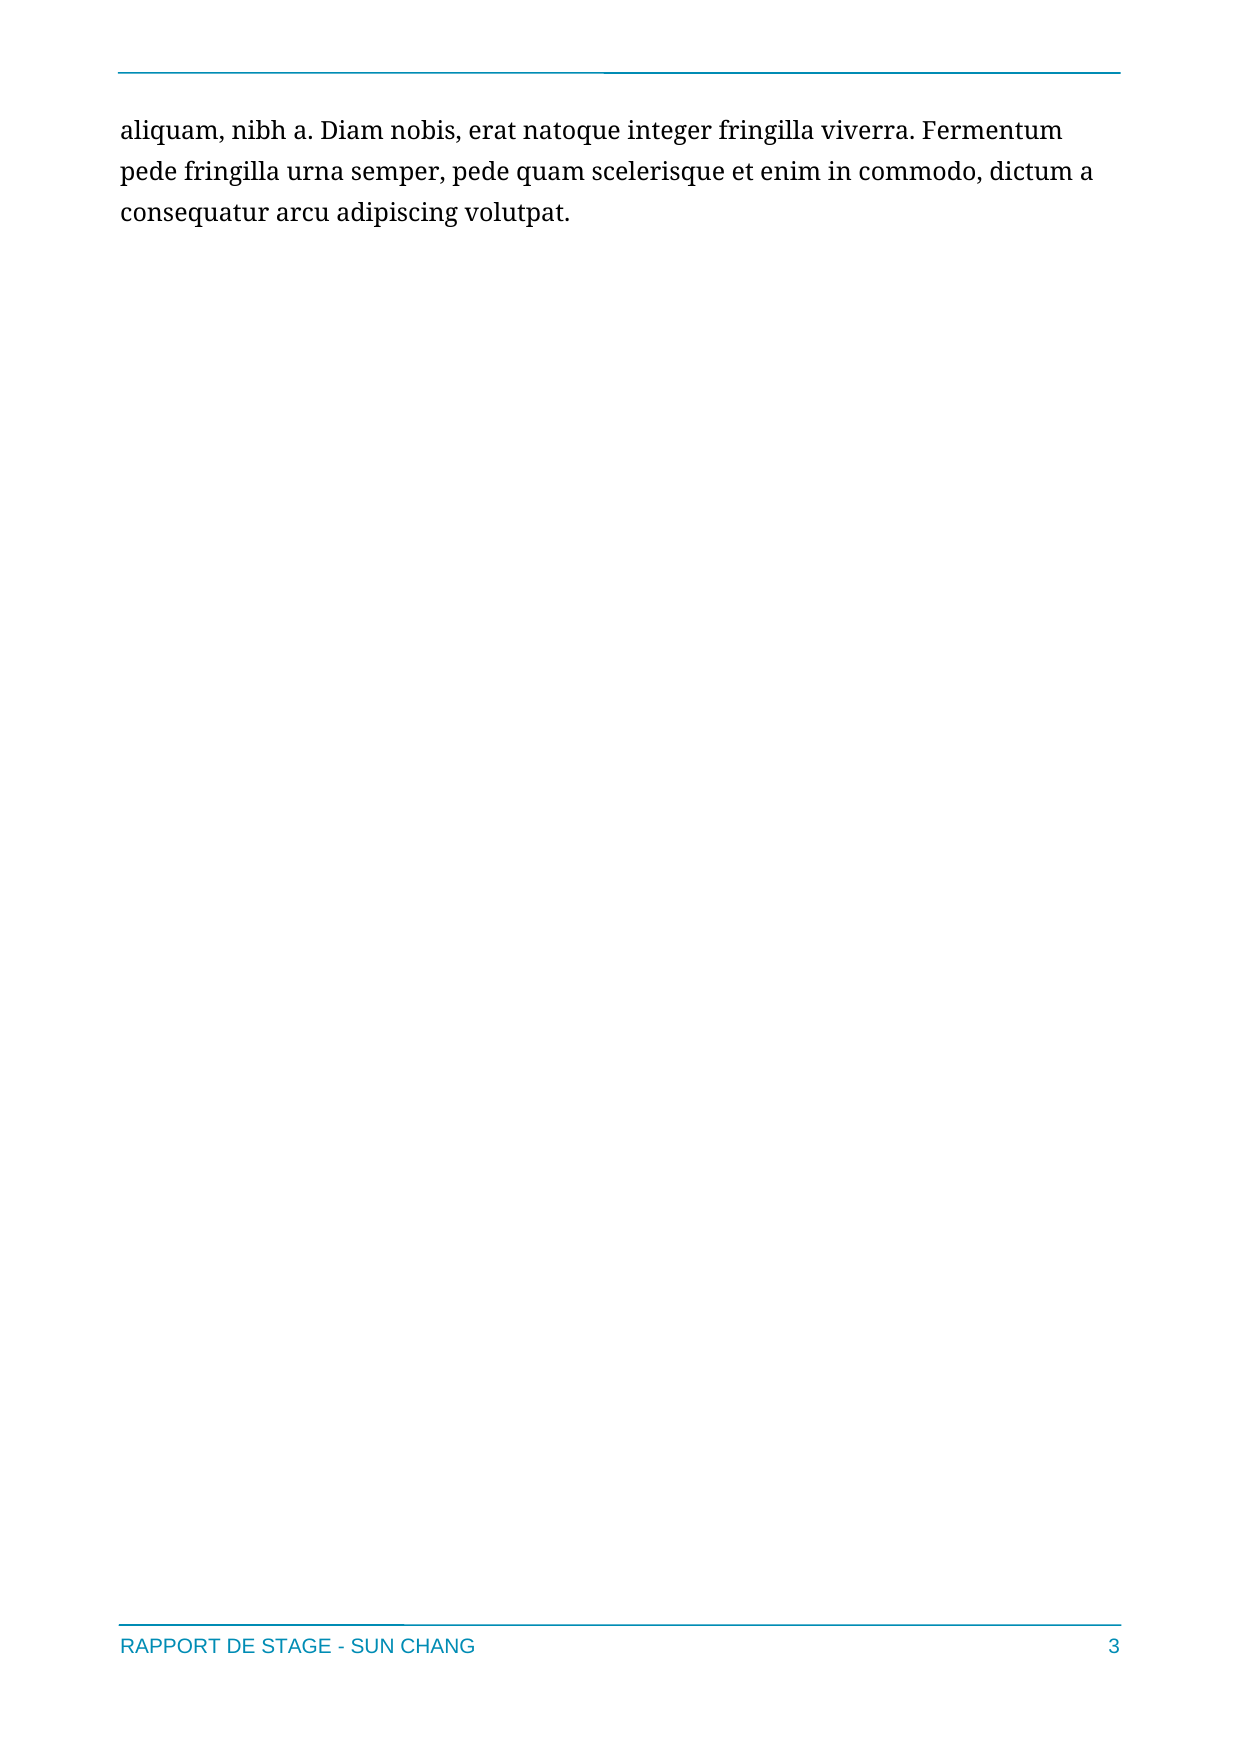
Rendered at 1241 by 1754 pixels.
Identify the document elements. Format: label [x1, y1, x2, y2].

text [120, 112, 1120, 228]
